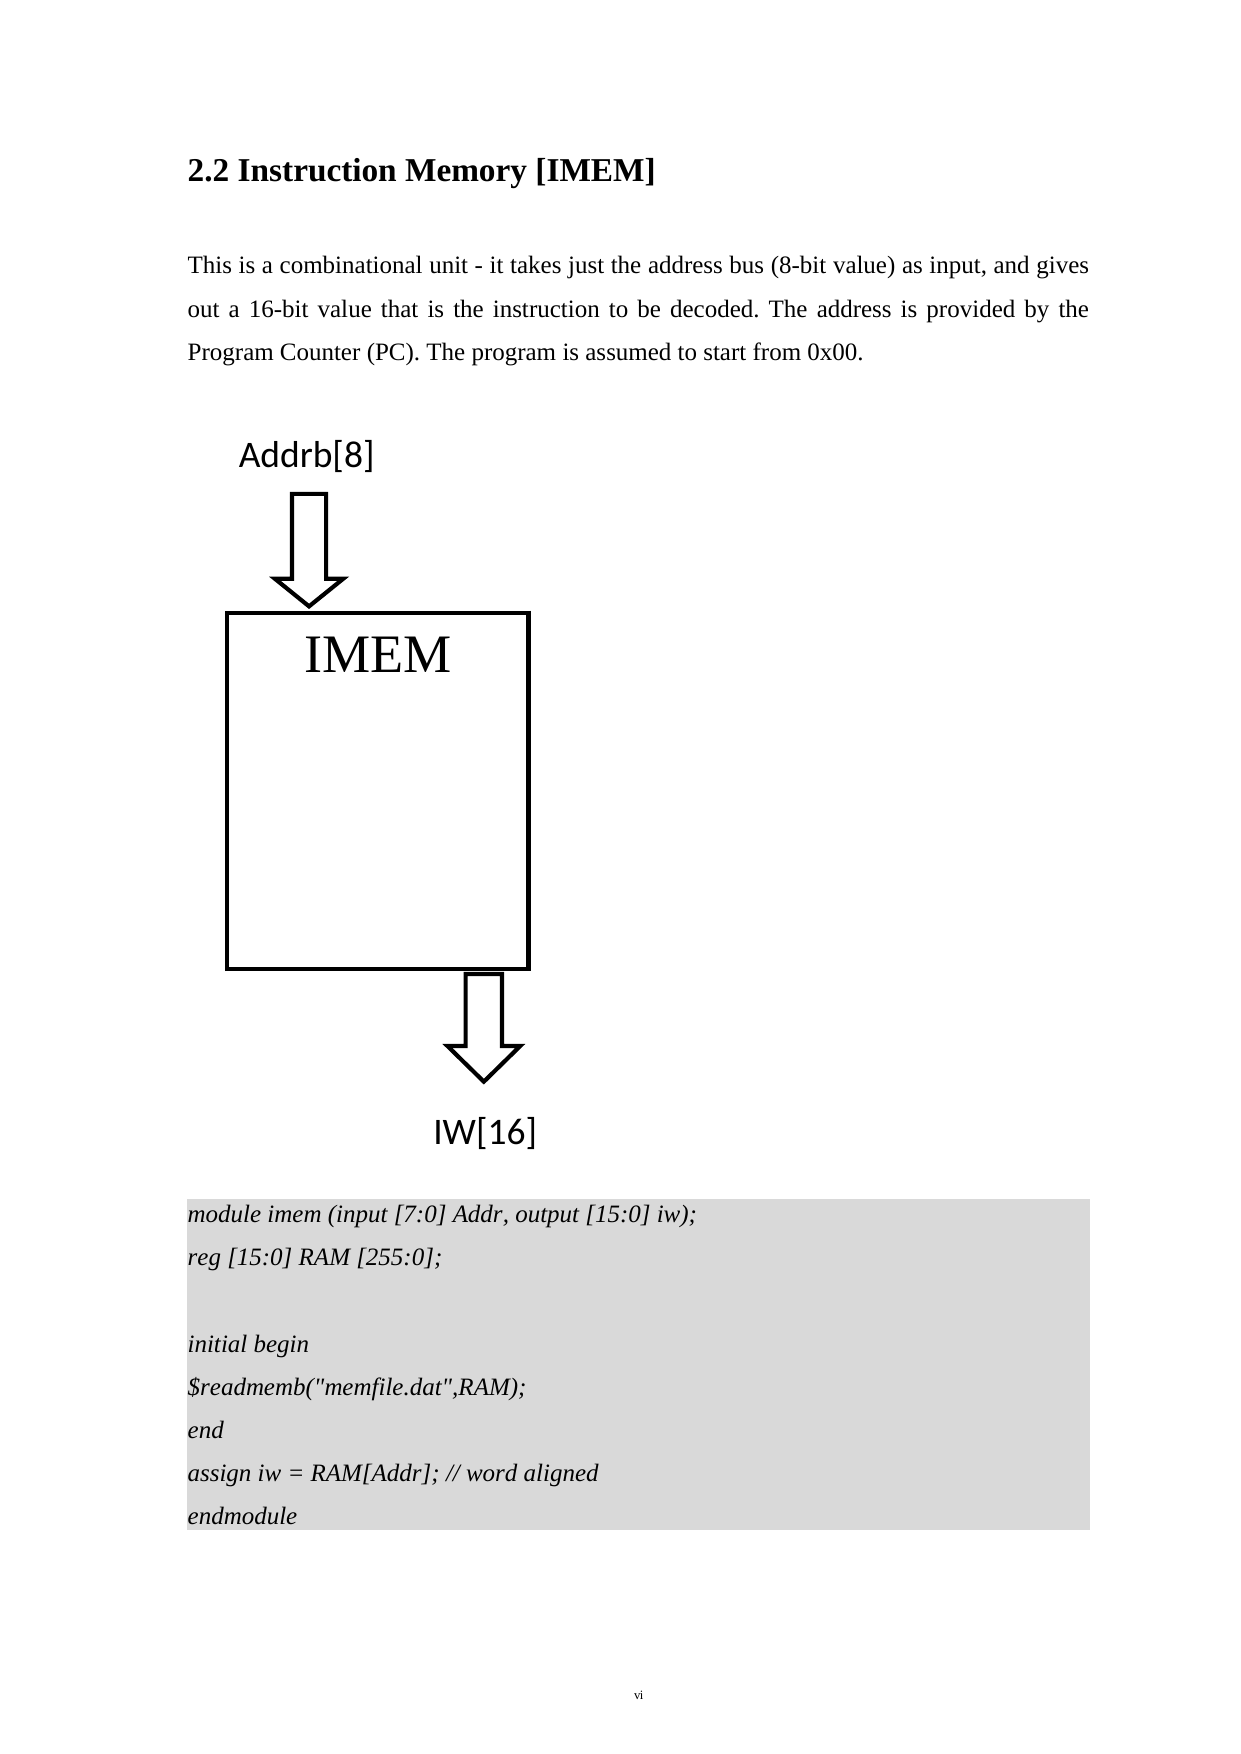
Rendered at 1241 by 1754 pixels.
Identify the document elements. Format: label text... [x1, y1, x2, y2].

text module imem (input [7:0] Addr, output [15:0] iw); [187, 1199, 1090, 1228]
text This is a combinational unit - it takes just the address bus (8-bit value) as input, and gives out a 16-bit value that is the instruction to be decoded. The address is provided by the Program Counter (PC). The program is assumed to start from 0x00. [187, 251, 1090, 366]
text reg [15:0] RAM [255:0]; [187, 1242, 1090, 1271]
text endmodule [187, 1501, 1090, 1530]
text initial begin [187, 1329, 1090, 1357]
text assign iw = RAM[Addr]; // word aligned [187, 1458, 1090, 1487]
text end [187, 1415, 1090, 1444]
text $readmemb("memfile.dat",RAM); [187, 1372, 1090, 1401]
text 2.2 Instruction Memory [IMEM] [187, 150, 1090, 188]
